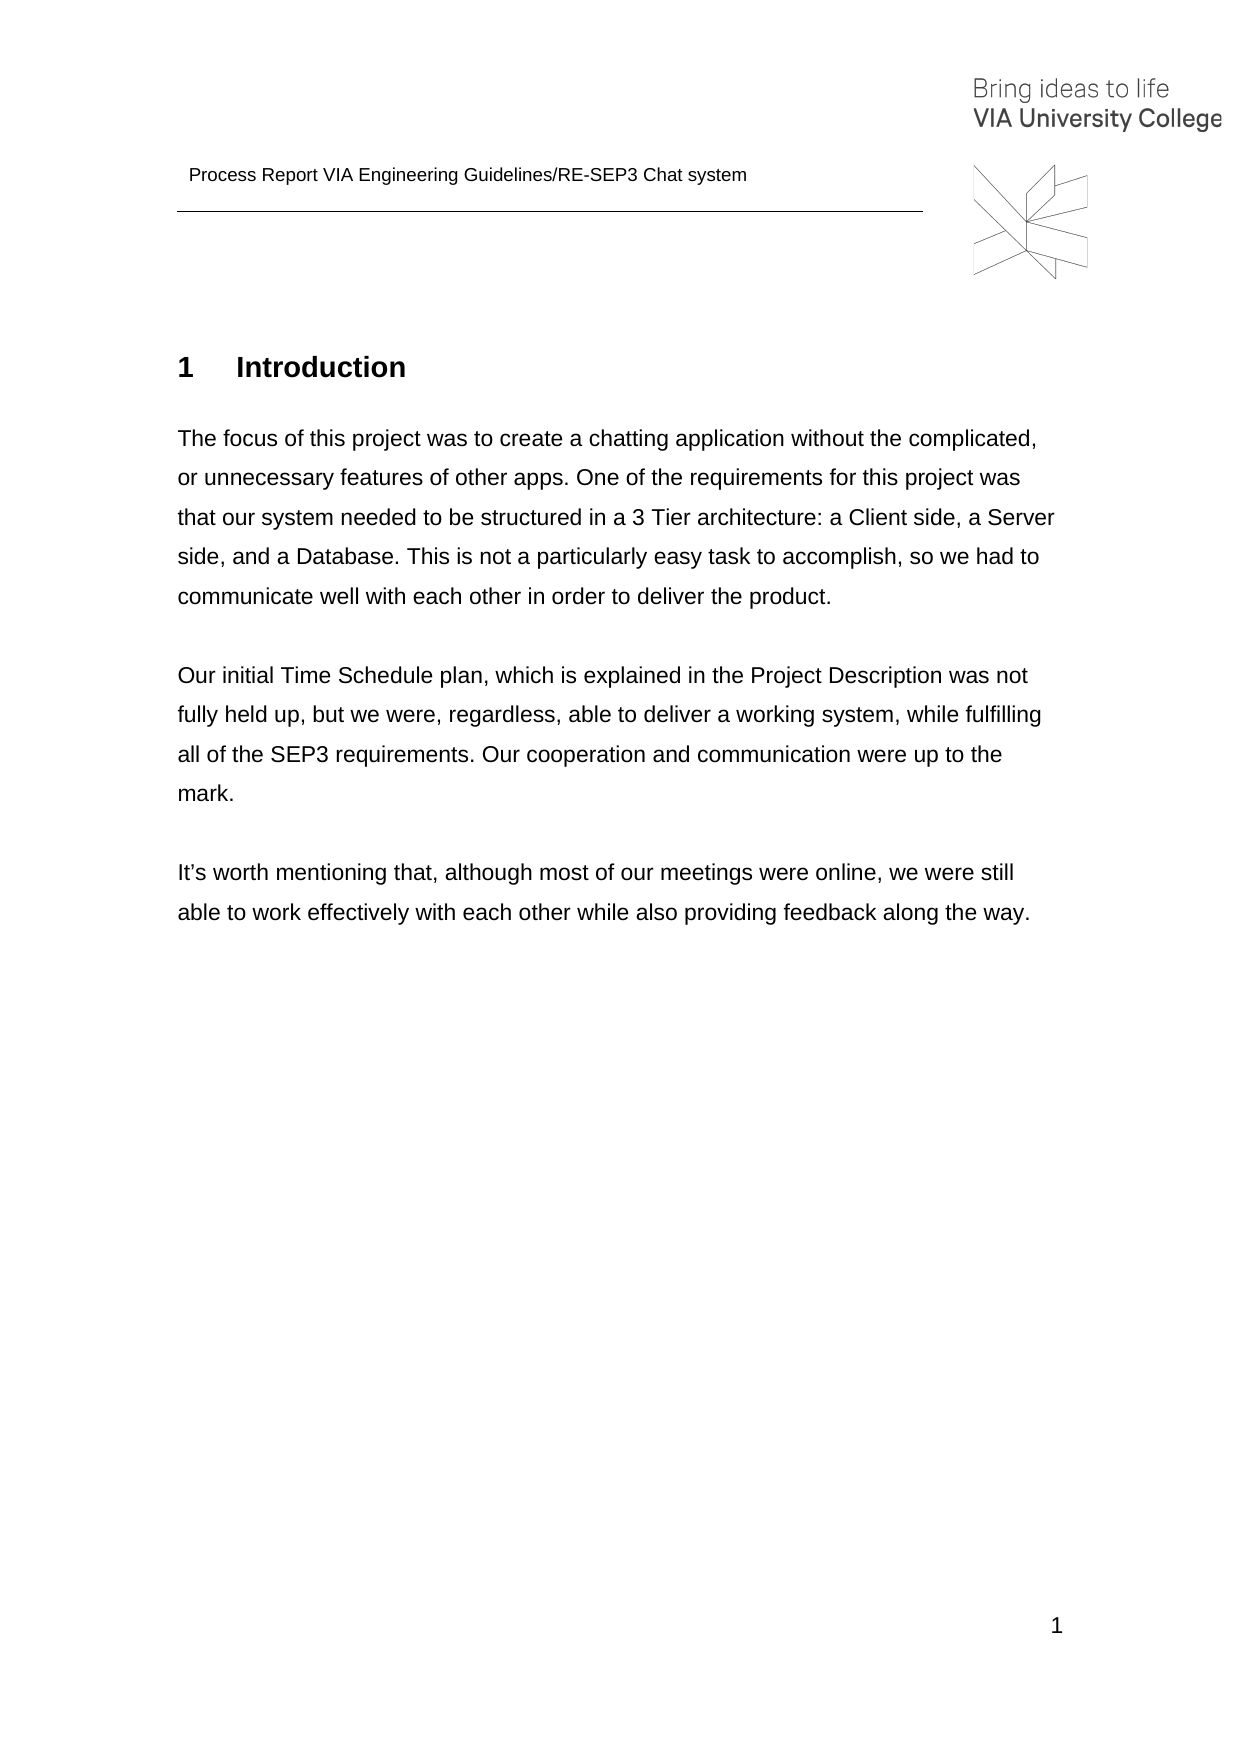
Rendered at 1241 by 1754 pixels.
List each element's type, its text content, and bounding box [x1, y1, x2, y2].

picture [973, 164, 1088, 279]
text It’s worth mentioning that, although most of our meetings were online, we were still able to work effectively with each other while also providing feedback along the way. [177, 859, 1063, 925]
text The focus of this project was to create a chatting application without the complicated, or unnecessary features of other apps. One of the requirements for this project was that our system needed to be structured in a 3 Tier architecture: a Client side, a Server side, and a Database. This is not a particularly easy task to accomplish, so we had to communicate well with each other in order to deliver the product. [177, 425, 1063, 609]
subtitle Introduction [177, 349, 1063, 383]
picture [972, 76, 1222, 132]
text Our initial Time Schedule plan, which is explained in the Project Description was not fully held up, but we were, regardless, able to deliver a working system, while fulfilling all of the SEP3 requirements. Our cooperation and communication were up to the mark. [177, 662, 1063, 807]
